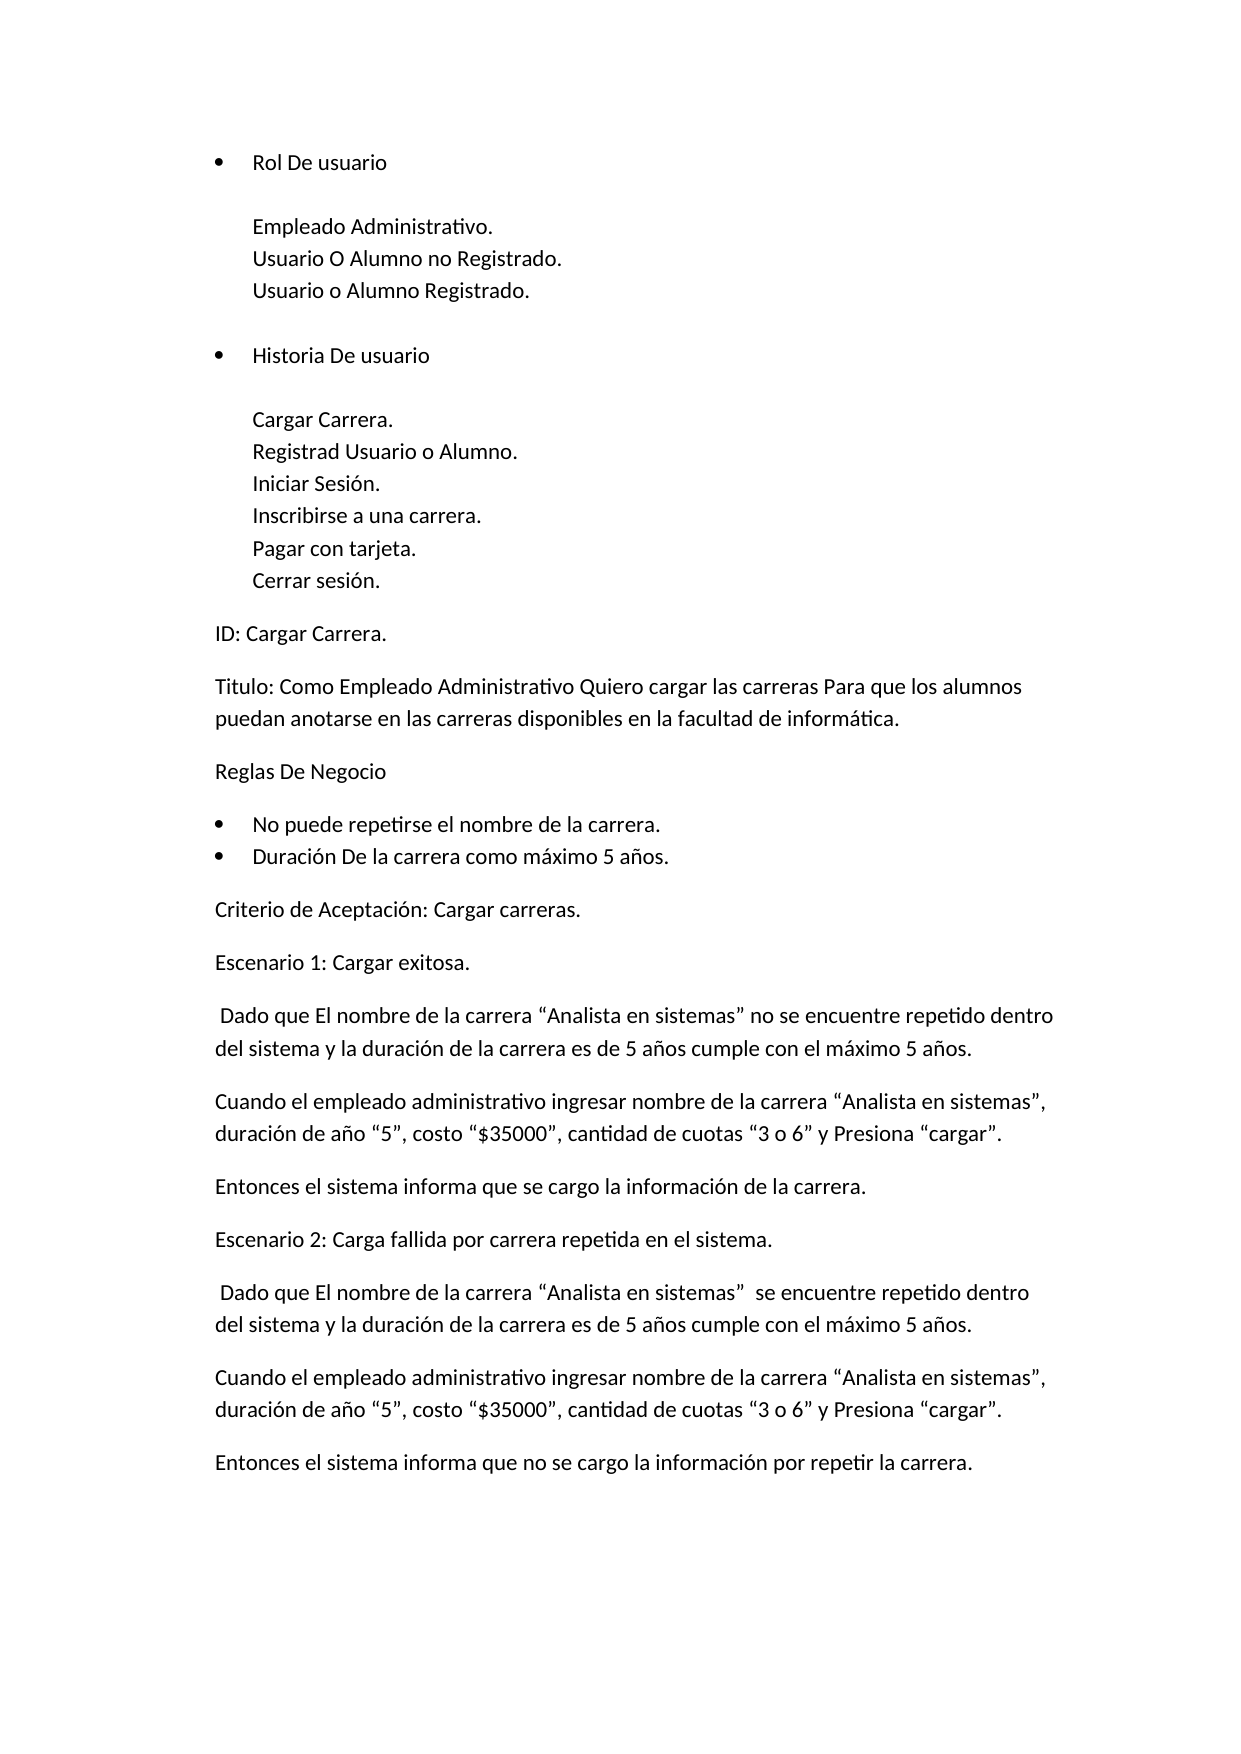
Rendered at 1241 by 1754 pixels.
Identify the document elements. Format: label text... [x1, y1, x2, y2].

text ID: Cargar Carrera. [215, 619, 1063, 647]
list Rol De usuario [215, 148, 1063, 176]
text Escenario 2: Carga fallida por carrera repetida en el sistema. [215, 1225, 1063, 1253]
list No puede repetirse el nombre de la carrera. [215, 810, 1063, 838]
list Pagar con tarjeta. [252, 534, 1063, 562]
text Escenario 1: Cargar exitosa. [215, 948, 1063, 977]
list Usuario O Alumno no Registrado. [252, 244, 1063, 272]
list Inscribirse a una carrera. [252, 502, 1063, 530]
list Cerrar sesión. [252, 566, 1063, 594]
text Reglas De Negocio [215, 757, 1063, 785]
list Iniciar Sesión. [252, 469, 1063, 497]
text Titulo: Como Empleado Administrativo Quiero cargar las carreras Para que los alumnos puedan anotarse en las carreras disponibles en la facultad de informática. [215, 672, 1063, 732]
text Cuando el empleado administrativo ingresar nombre de la carrera “Analista en sistemas”, duración de año “5”, costo “$35000”, cantidad de cuotas “3 o 6” y Presiona “cargar”. [215, 1087, 1063, 1147]
text Entonces el sistema informa que se cargo la información de la carrera. [215, 1172, 1063, 1200]
list Historia De usuario [215, 341, 1063, 369]
text Cuando el empleado administrativo ingresar nombre de la carrera “Analista en sistemas”, duración de año “5”, costo “$35000”, cantidad de cuotas “3 o 6” y Presiona “cargar”. [215, 1363, 1063, 1423]
text Criterio de Aceptación: Cargar carreras. [215, 896, 1063, 923]
text Dado que El nombre de la carrera “Analista en sistemas” no se encuentre repetido dentro del sistema y la duración de la carrera es de 5 años cumple con el máximo 5 años. [215, 1002, 1063, 1062]
list Usuario o Alumno Registrado. [252, 276, 1063, 304]
list Cargar Carrera. [252, 405, 1063, 433]
text Dado que El nombre de la carrera “Analista en sistemas” se encuentre repetido dentro del sistema y la duración de la carrera es de 5 años cumple con el máximo 5 años. [215, 1278, 1063, 1338]
text Entonces el sistema informa que no se cargo la información por repetir la carrera. [215, 1448, 1063, 1476]
list Registrad Usuario o Alumno. [252, 437, 1063, 465]
list Empleado Administrativo. [252, 212, 1063, 240]
list Duración De la carrera como máximo 5 años. [215, 842, 1063, 871]
